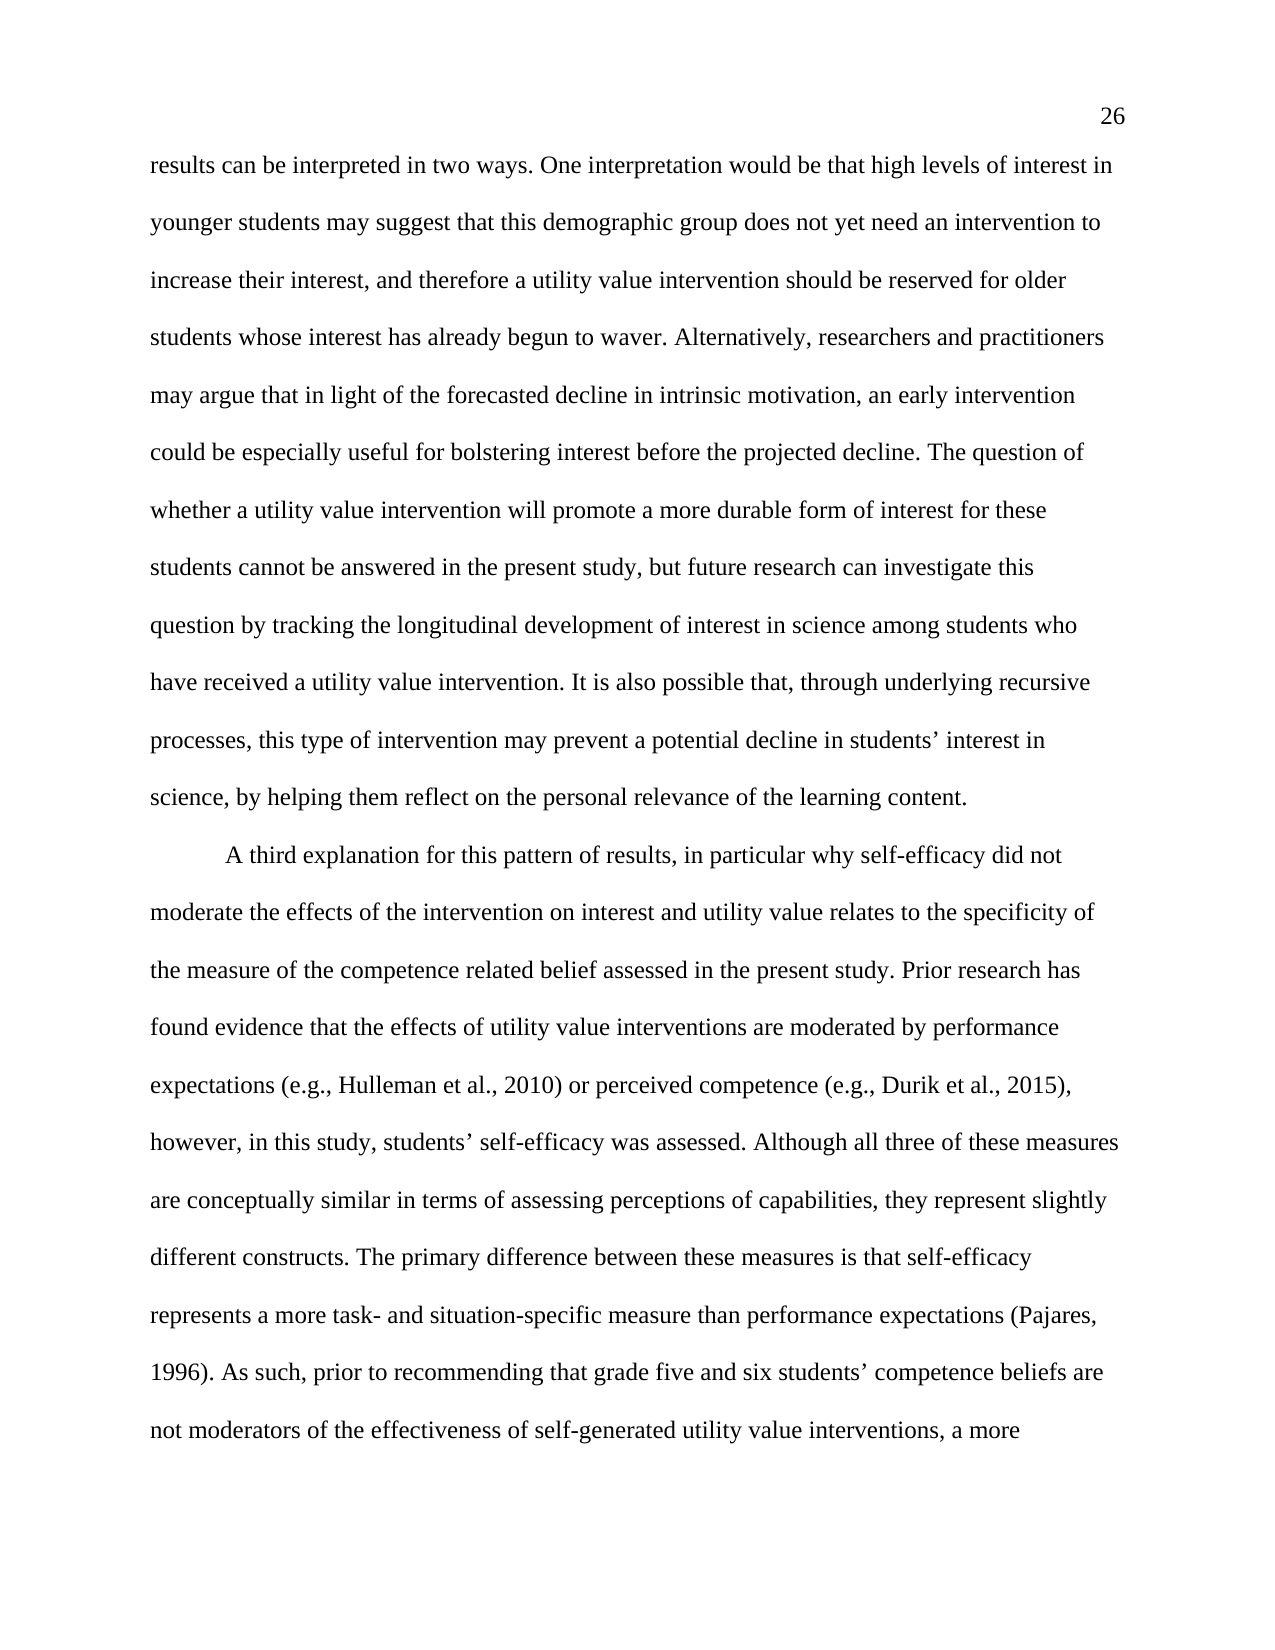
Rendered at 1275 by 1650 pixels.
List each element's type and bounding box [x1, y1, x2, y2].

text [150, 840, 1125, 1444]
text [150, 150, 1125, 811]
